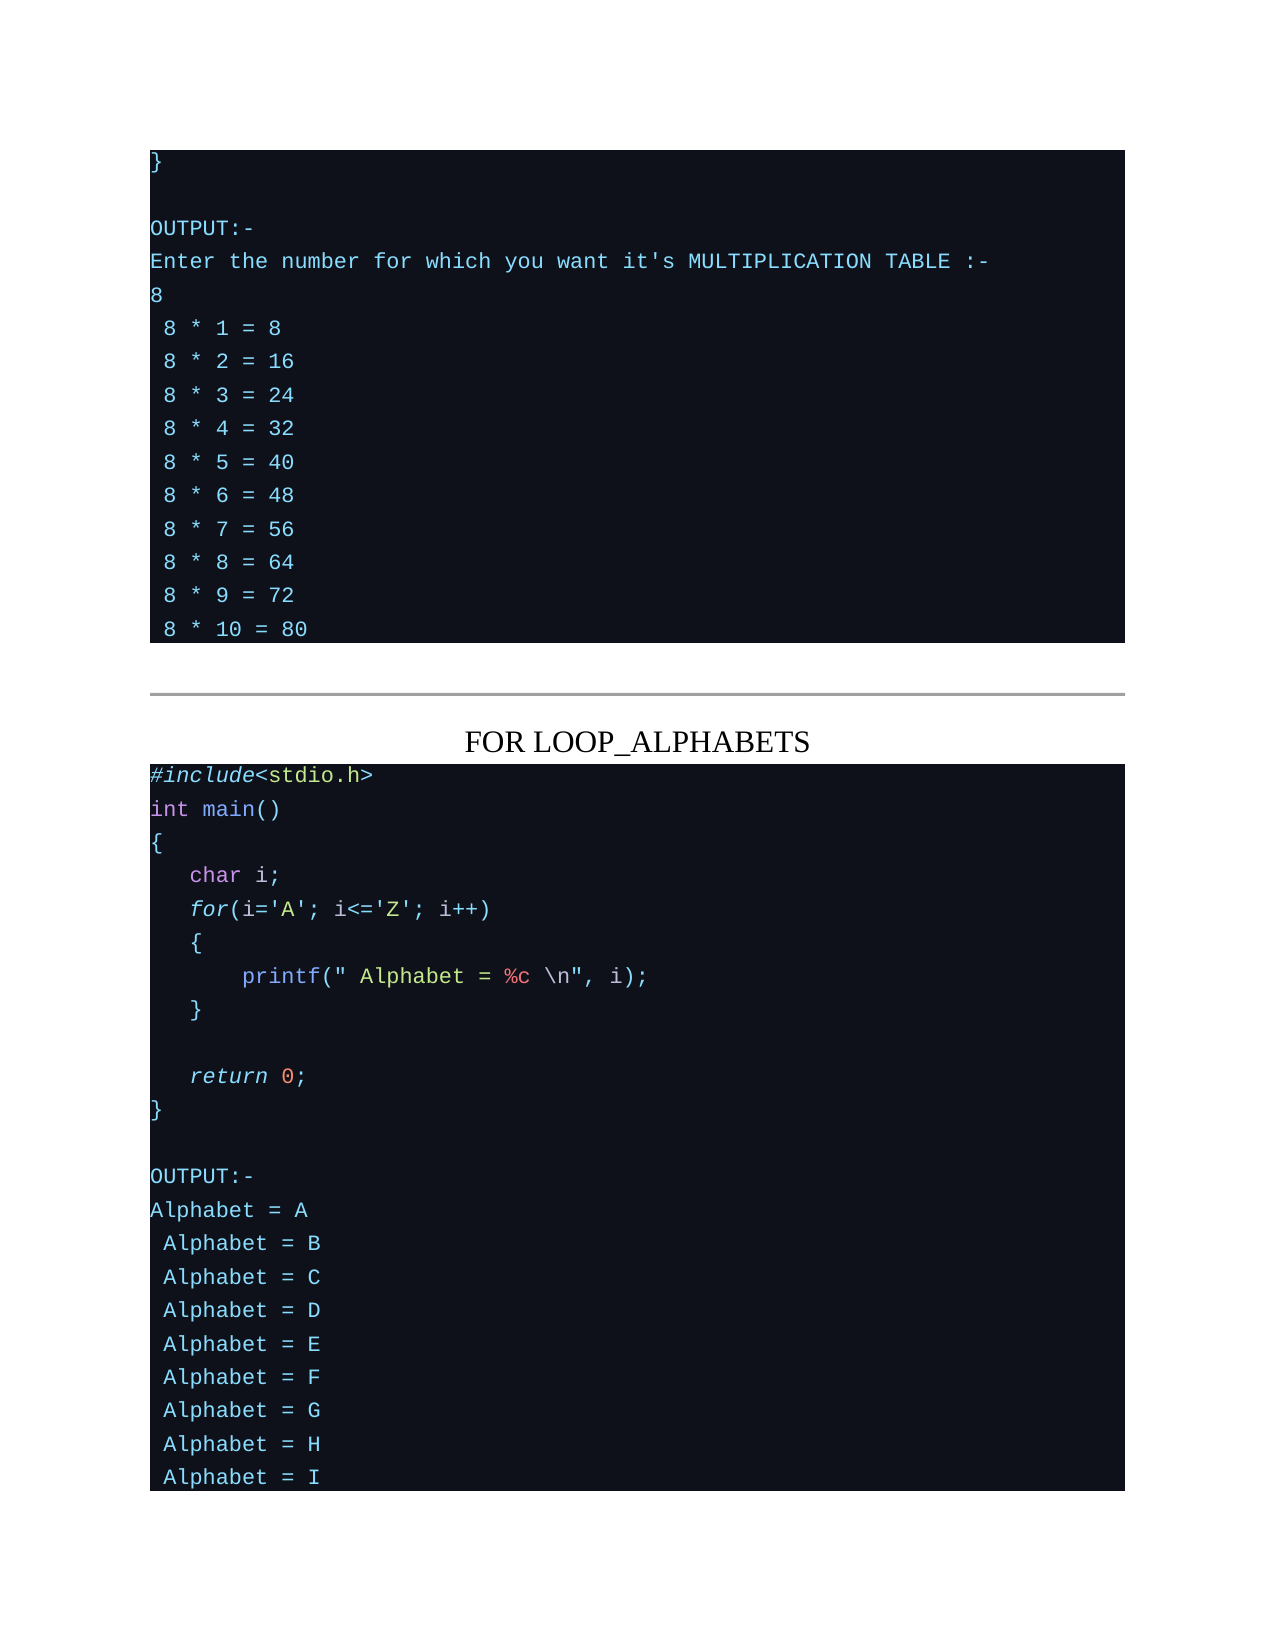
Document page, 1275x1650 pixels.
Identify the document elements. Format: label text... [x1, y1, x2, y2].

text { [150, 831, 1125, 856]
text char i; [150, 864, 1125, 889]
text Alphabet = I [150, 1466, 1125, 1491]
text 8 * 5 = 40 [150, 451, 1125, 476]
text OUTPUT:- [150, 217, 1125, 242]
text } [150, 1099, 1125, 1123]
text Alphabet = B [150, 1232, 1125, 1257]
text for(i='A'; i<='Z'; i++) [150, 898, 1125, 923]
text Alphabet = H [150, 1433, 1125, 1458]
text 8 * 1 = 8 [150, 317, 1125, 342]
text Enter the number for which you want it's MULTIPLICATION TABLE :- [150, 250, 1125, 275]
text printf(" Alphabet = %c \n", i); [150, 965, 1125, 990]
text 8 * 7 = 56 [150, 518, 1125, 543]
text Alphabet = D [150, 1299, 1125, 1324]
text 8 * 6 = 48 [150, 484, 1125, 509]
text 8 * 10 = 80 [150, 618, 1125, 643]
text 8 * 9 = 72 [150, 585, 1125, 609]
text Alphabet = F [150, 1366, 1125, 1391]
text 8 * 4 = 32 [150, 417, 1125, 442]
text { [150, 931, 1125, 956]
text 8 * 2 = 16 [150, 351, 1125, 375]
text 8 * 3 = 24 [150, 384, 1125, 409]
text OUTPUT:- [150, 1166, 1125, 1190]
text Alphabet = G [150, 1399, 1125, 1424]
text } [150, 150, 1125, 175]
text Alphabet = E [150, 1333, 1125, 1357]
text } [150, 998, 1125, 1023]
text FOR LOOP_ALPHABETS [150, 723, 1125, 759]
text #include<stdio.h> [150, 764, 1125, 789]
text Alphabet = A [150, 1199, 1125, 1224]
text return 0; [150, 1065, 1125, 1090]
text 8 [150, 284, 1125, 308]
text Alphabet = C [150, 1266, 1125, 1291]
text int main() [150, 798, 1125, 822]
text 8 * 8 = 64 [150, 551, 1125, 576]
